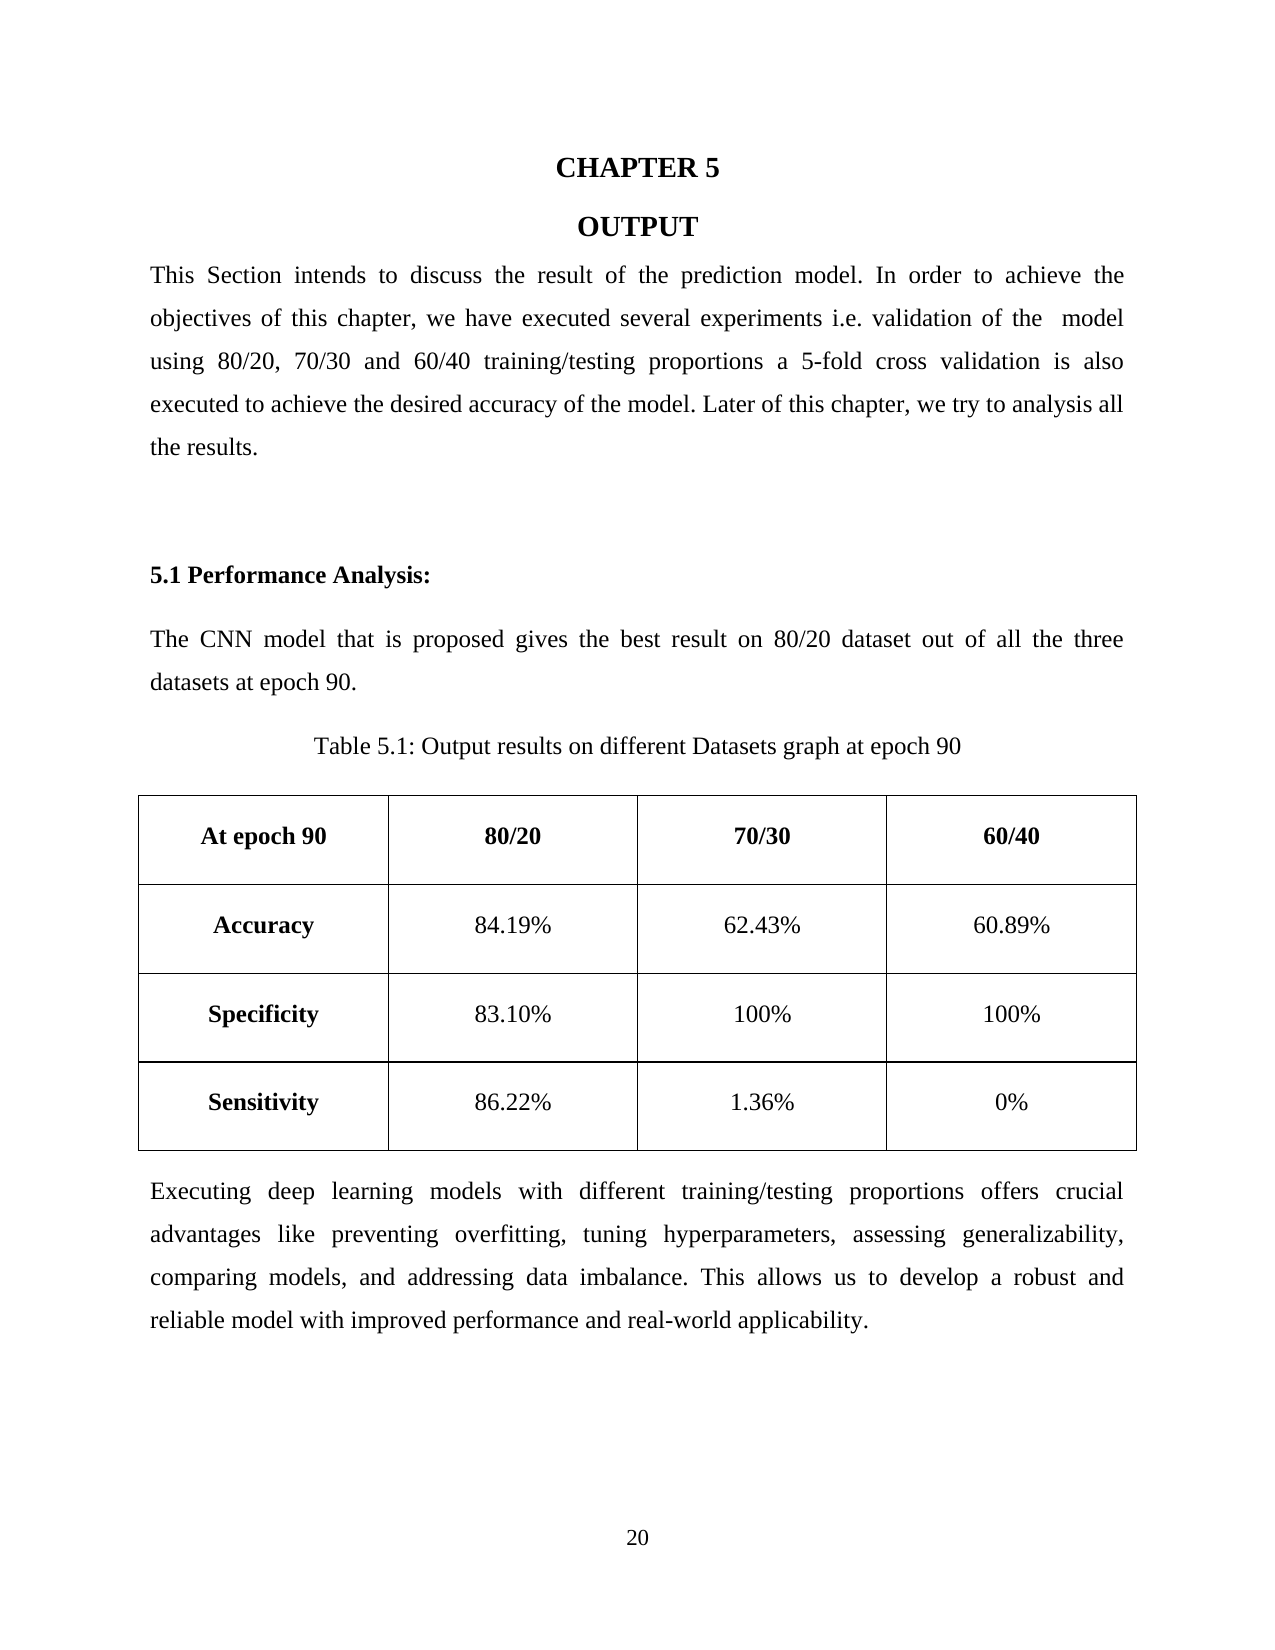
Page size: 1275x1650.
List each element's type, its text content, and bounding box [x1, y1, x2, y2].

table_cell Sensitivity [139, 1063, 388, 1150]
text 5.1 Performance Analysis: [150, 560, 1125, 589]
table_cell Accuracy [139, 885, 388, 973]
table_cell 62.43% [638, 885, 886, 973]
text This Section intends to discuss the result of the prediction model. In order to achieve the objectives of this chapter, we have executed several experiments i.e. validation of the model using 80/20, 70/30 and 60/40 training/testing proportions a 5-fold cross validation is also executed to achieve the desired accuracy of the model. Later of this chapter, we try to analysis all the results. [150, 260, 1125, 461]
table_cell 84.19% [389, 885, 637, 973]
table_cell Specificity [139, 974, 388, 1061]
table_cell 60.89% [887, 885, 1136, 973]
text Table 5.1: Output results on different Datasets graph at epoch 90 [150, 731, 1125, 760]
table_cell 1.36% [638, 1063, 886, 1150]
table_cell 100% [638, 974, 886, 1061]
table_header 60/40 [887, 796, 1136, 884]
table_cell 100% [887, 974, 1136, 1061]
text The CNN model that is proposed gives the best result on 80/20 dataset out of all the three datasets at epoch 90. [150, 624, 1125, 696]
text Executing deep learning models with different training/testing proportions offers crucial advantages like preventing overfitting, tuning hyperparameters, assessing generalizability, comparing models, and addressing data imbalance. This allows us to develop a robust and reliable model with improved performance and real-world applicability. [150, 1176, 1125, 1334]
table_header At epoch 90 [139, 796, 388, 884]
table_cell 86.22% [389, 1063, 637, 1150]
table_cell 83.10% [389, 974, 637, 1061]
text CHAPTER 5 [150, 150, 1125, 183]
text OUTPUT [150, 209, 1125, 243]
table_cell 0% [887, 1063, 1136, 1150]
table_header 70/30 [638, 796, 886, 884]
table_header 80/20 [389, 796, 637, 884]
